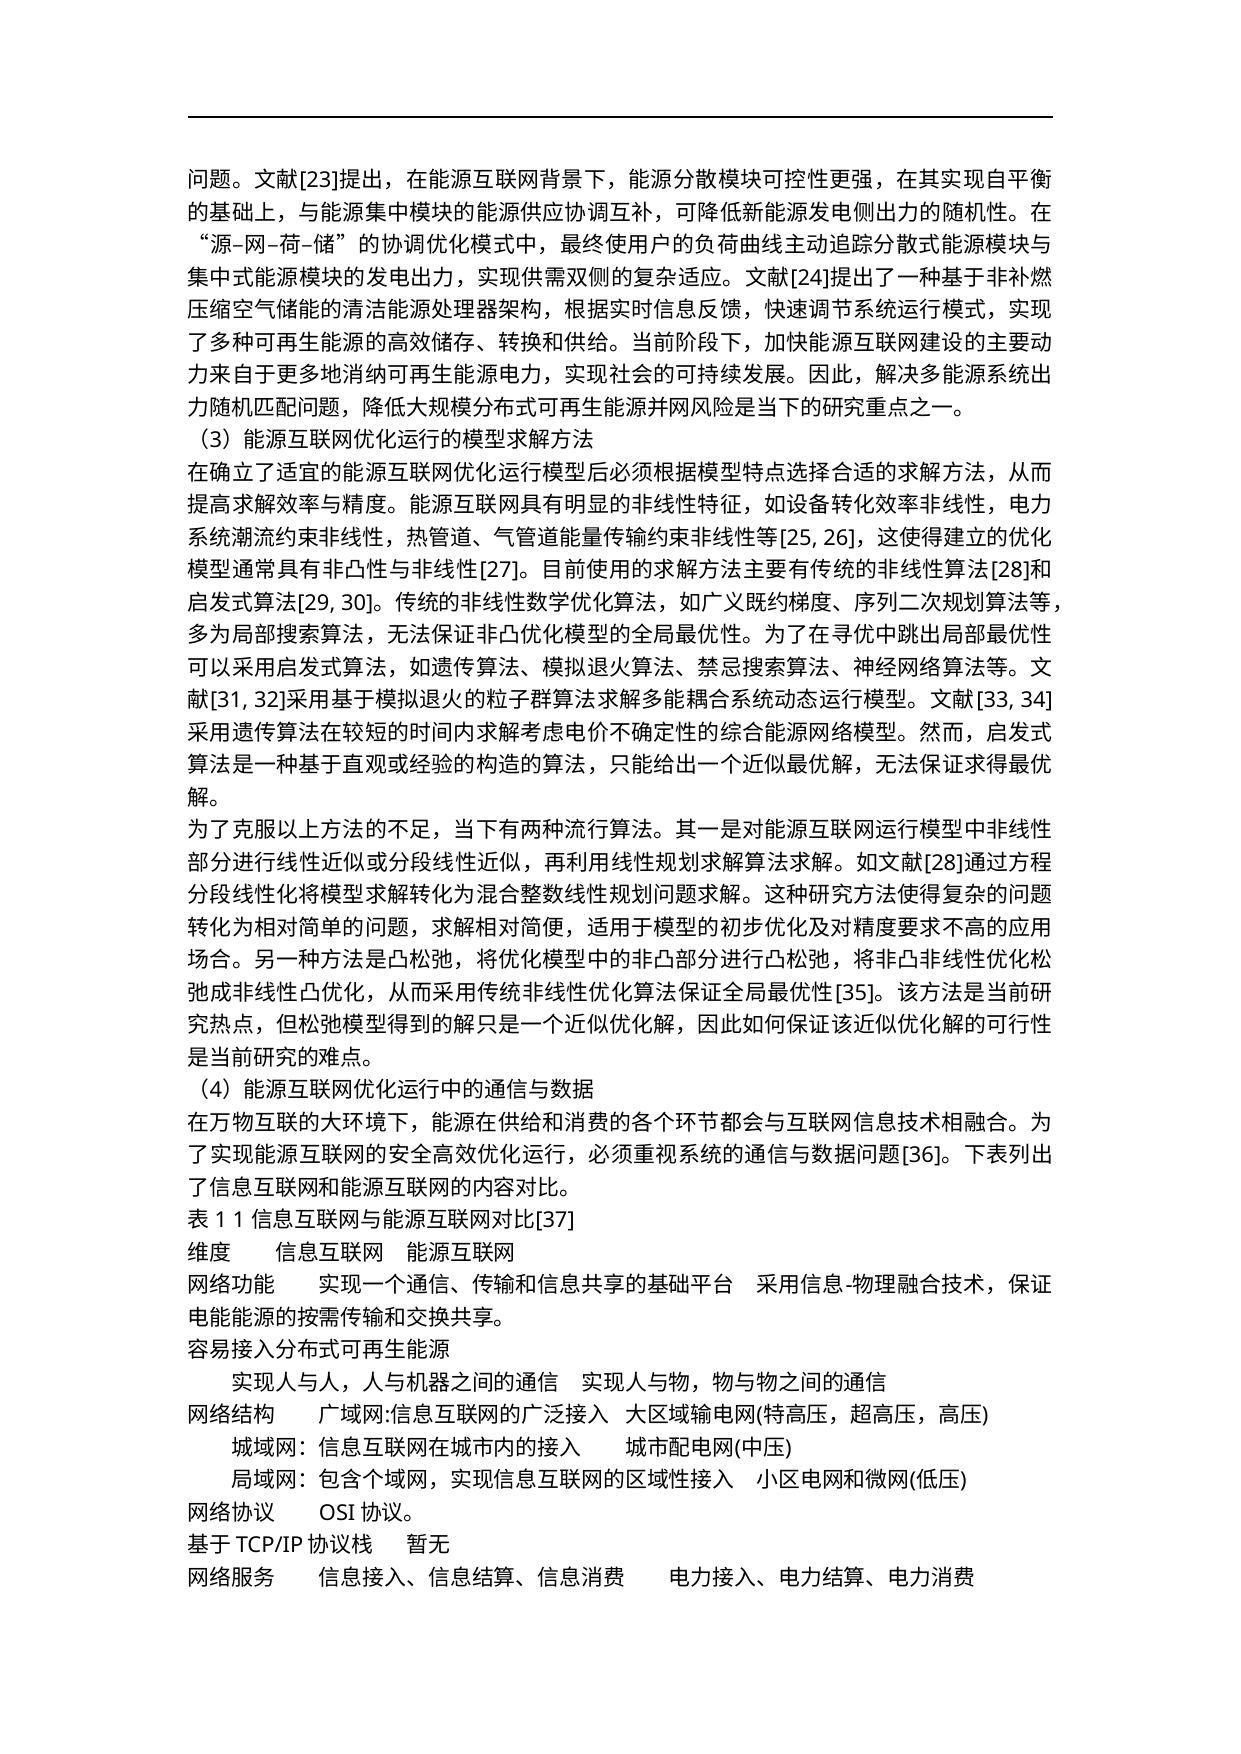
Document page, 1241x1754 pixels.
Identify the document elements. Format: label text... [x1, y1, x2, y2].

text 网络服务 信息接入、信息结算、信息消费 电力接入、电力结算、电力消费 [187, 1559, 1053, 1592]
text 为了克服以上方法的不足，当下有两种流行算法。其一是对能源互联网运行模型中非线性部分进行线性近似或分段线性近似，再利用线性规划求解算法求解。如文献[28]通过方程分段线性化将模型求解转化为混合整数线性规划问题求解。这种研究方法使得复杂的问题转化为相对简单的问题，求解相对简便，适用于模型的初步优化及对精度要求不高的应用场合。另一种方法是凸松弛，将优化模型中的非凸部分进行凸松弛，将非凸非线性优化松弛成非线性凸优化，从而采用传统非线性优化算法保证全局最优性[35]。该方法是当前研究热点，但松弛模型得到的解只是一个近似优化解，因此如何保证该近似优化解的可行性是当前研究的难点。 [187, 812, 1053, 1072]
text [187, 162, 1053, 422]
text （3）能源互联网优化运行的模型求解方法 [187, 422, 1053, 454]
text 网络协议 OSI协议。 [187, 1494, 1053, 1527]
text 局域网：包含个域网，实现信息互联网的区域性接入 小区电网和微网(低压) [187, 1462, 1053, 1494]
text 维度 信息互联网 能源互联网 [187, 1234, 1053, 1267]
text 城域网：信息互联网在城市内的接入 城市配电网(中压) [187, 1429, 1053, 1462]
text 实现人与人，人与机器之间的通信 实现人与物，物与物之间的通信 [187, 1364, 1053, 1397]
text （4）能源互联网优化运行中的通信与数据 [187, 1072, 1053, 1104]
text 容易接入分布式可再生能源 [187, 1332, 1053, 1364]
text 基于TCP/IP协议栈 暂无 [187, 1527, 1053, 1559]
text 网络功能 实现一个通信、传输和信息共享的基础平台 采用信息-物理融合技术，保证电能能源的按需传输和交换共享。 [187, 1267, 1053, 1332]
text 表 1 1 信息互联网与能源互联网对比[37] [187, 1202, 1053, 1234]
text 在万物互联的大环境下，能源在供给和消费的各个环节都会与互联网信息技术相融合。为了实现能源互联网的安全高效优化运行，必须重视系统的通信与数据问题[36]。下表列出了信息互联网和能源互联网的内容对比。 [187, 1104, 1053, 1202]
text 在确立了适宜的能源互联网优化运行模型后必须根据模型特点选择合适的求解方法，从而提高求解效率与精度。能源互联网具有明显的非线性特征，如设备转化效率非线性，电力系统潮流约束非线性，热管道、气管道能量传输约束非线性等[25, 26]，这使得建立的优化模型通常具有非凸性与非线性[27]。目前使用的求解方法主要有传统的非线性算法[28]和启发式算法[29, 30]。传统的非线性数学优化算法，如广义既约梯度、序列二次规划算法等，多为局部搜索算法，无法保证非凸优化模型的全局最优性。为了在寻优中跳出局部最优性，可以采用启发式算法，如遗传算法、模拟退火算法、禁忌搜索算法、神经网络算法等。文献[31, 32]采用基于模拟退火的粒子群算法求解多能耦合系统动态运行模型。文献[33, 34]采用遗传算法在较短的时间内求解考虑电价不确定性的综合能源网络模型。然而，启发式算法是一种基于直观或经验的构造的算法，只能给出一个近似最优解，无法保证求得最优解。 [187, 454, 1053, 812]
text 网络结构 广域网:信息互联网的广泛接入 大区域输电网(特高压，超高压，高压) [187, 1397, 1053, 1429]
